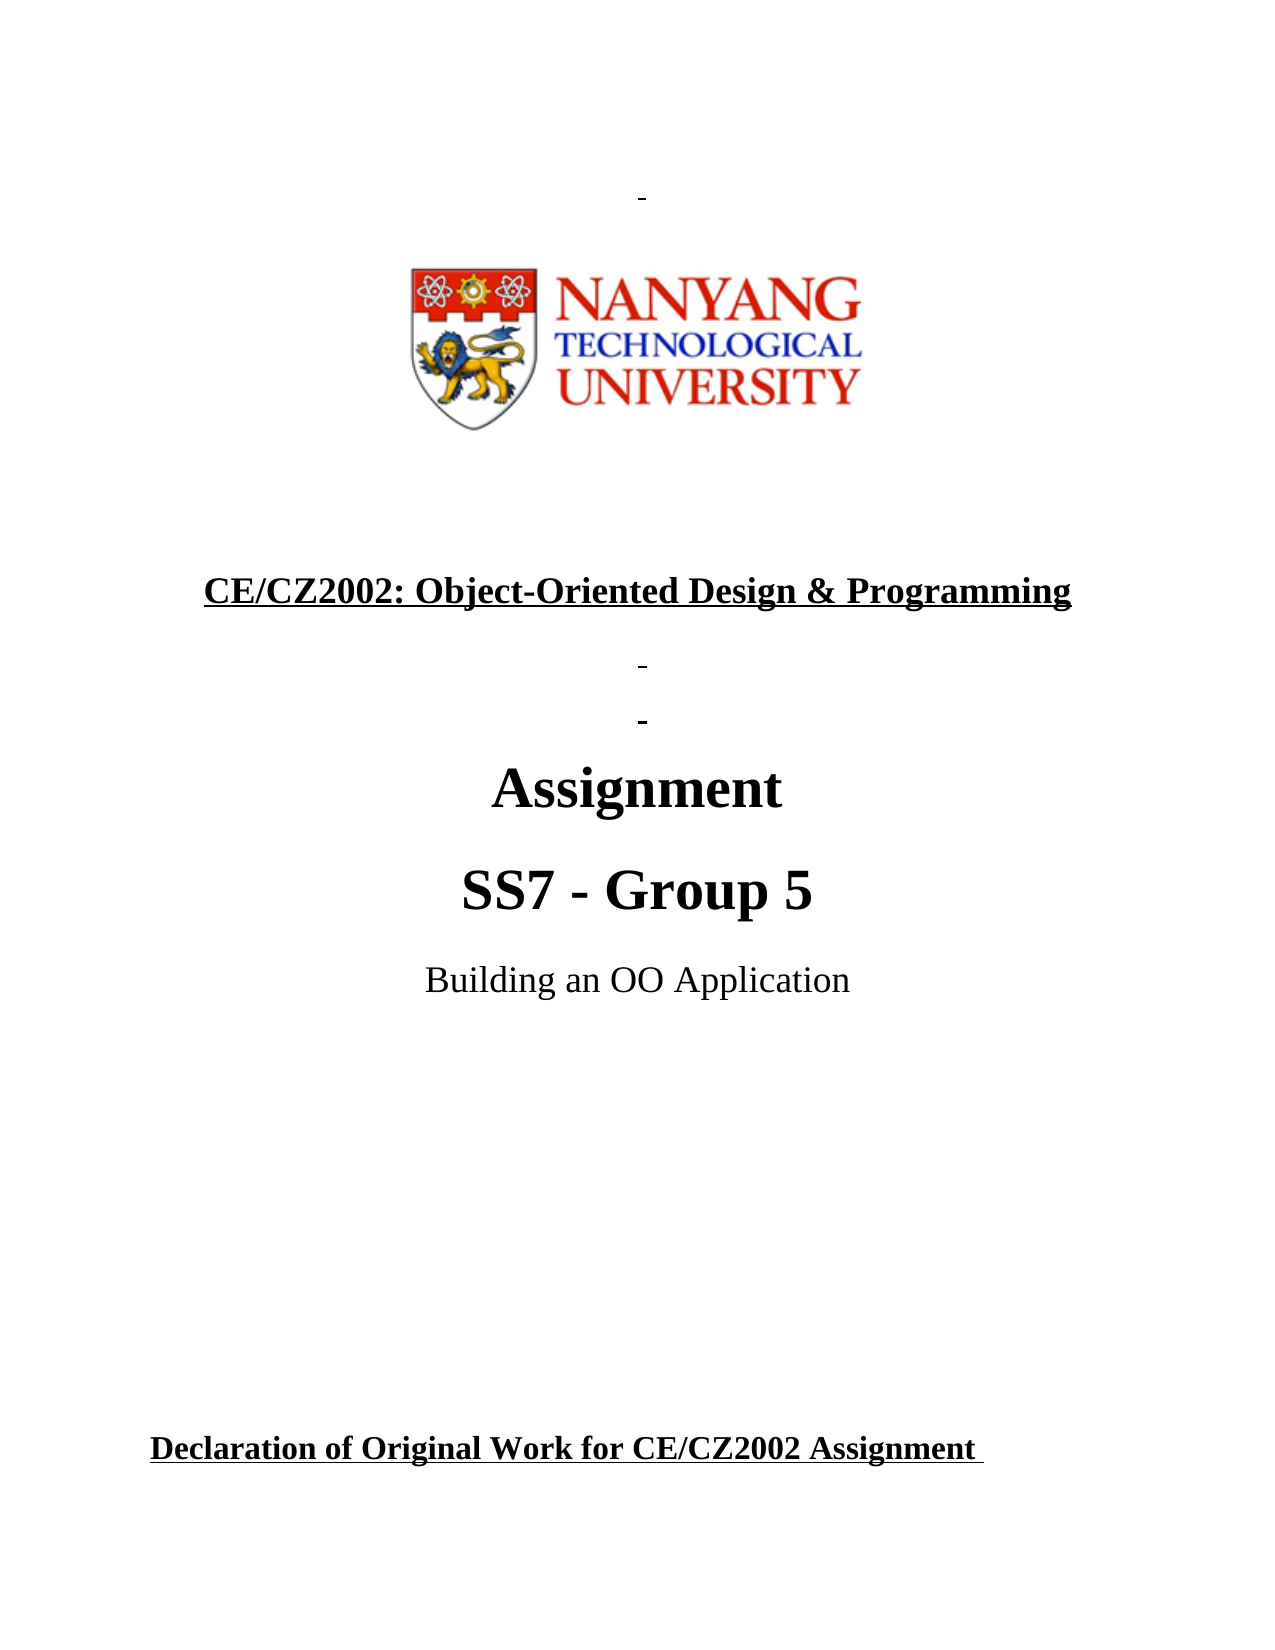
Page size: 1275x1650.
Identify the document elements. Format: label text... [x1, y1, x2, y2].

text SS7 - Group 5 [150, 855, 1125, 922]
picture [403, 230, 872, 465]
text Declaration of Original Work for CE/CZ2002 Assignment [150, 1428, 1125, 1467]
text Building an OO Application [150, 957, 1125, 1000]
text CE/CZ2002: Object-Oriented Design & Programming [150, 568, 1125, 611]
text Assignment [150, 753, 1125, 820]
